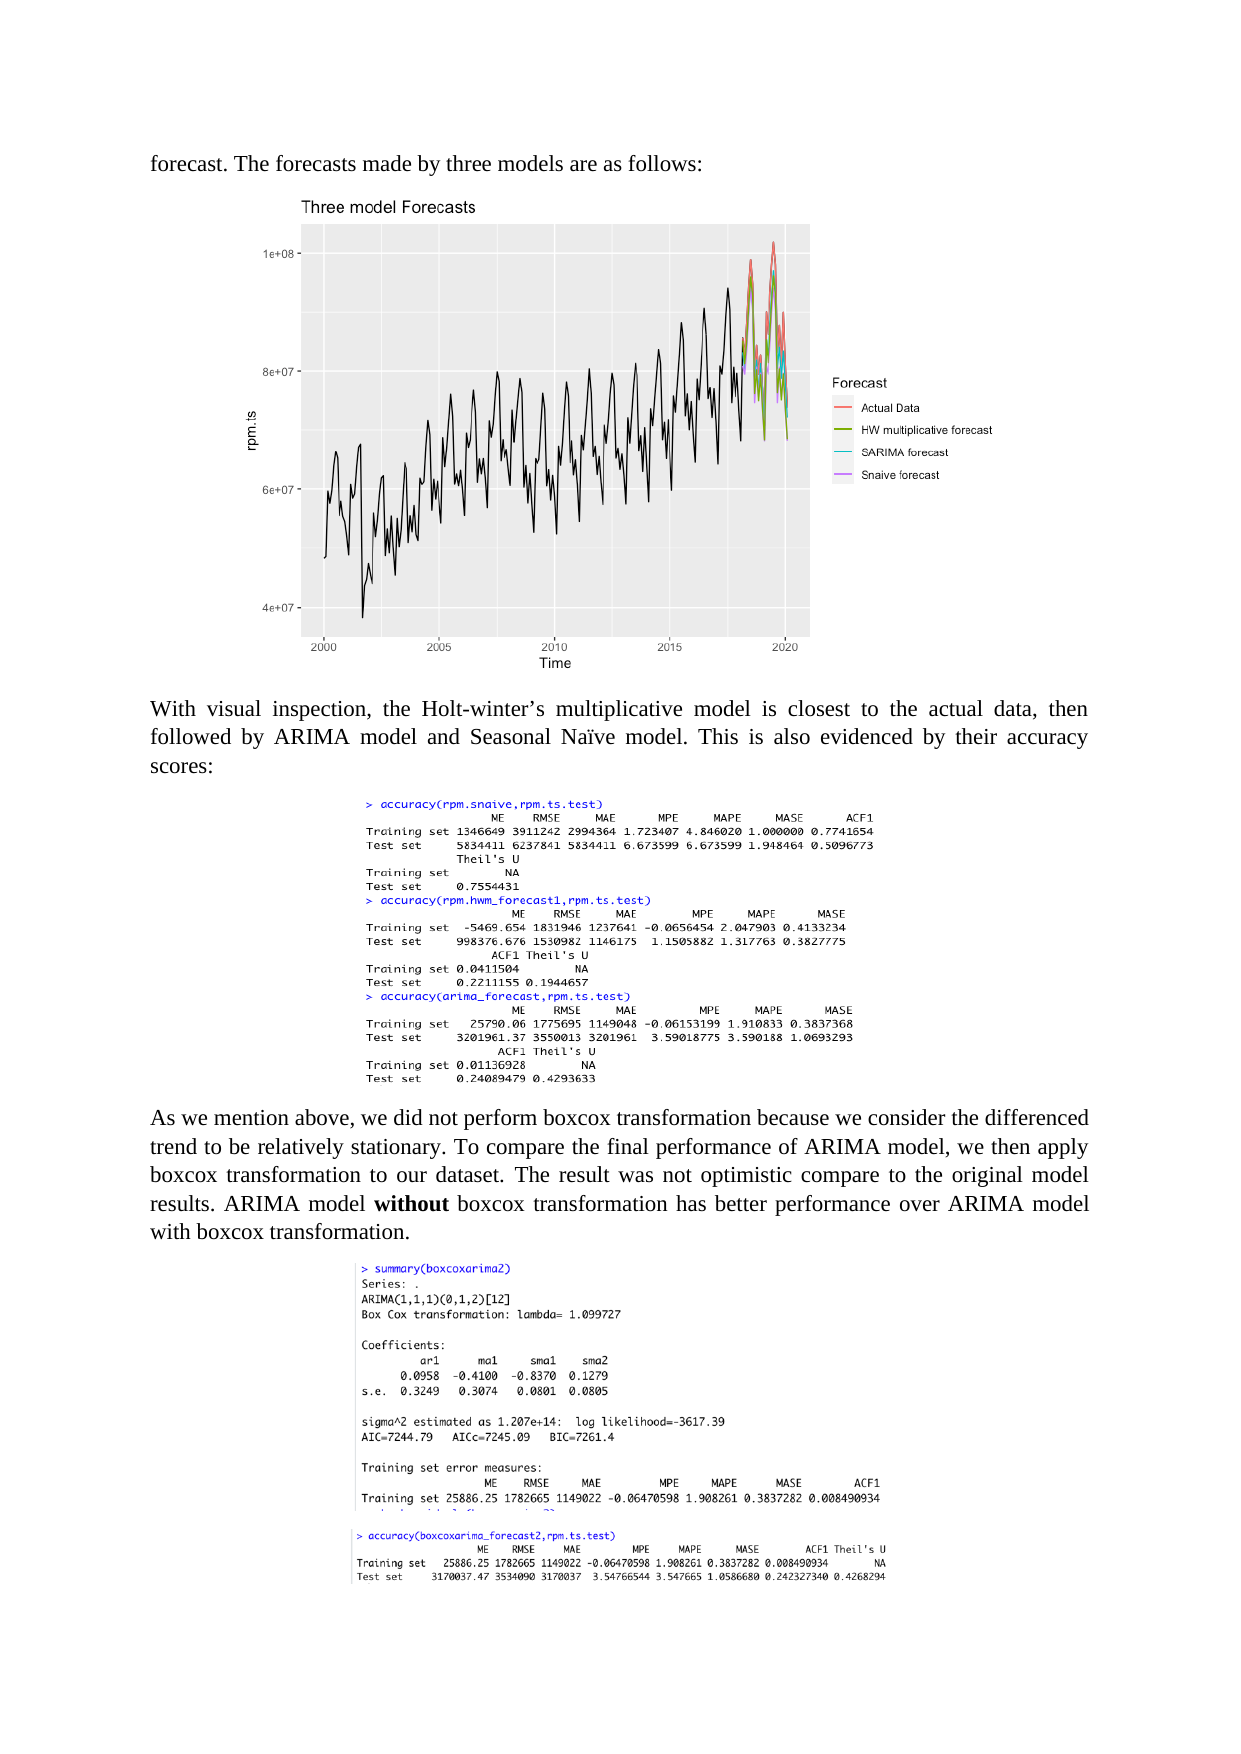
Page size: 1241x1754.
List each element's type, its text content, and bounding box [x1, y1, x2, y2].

picture [360, 796, 881, 1086]
picture [350, 1529, 890, 1584]
text With visual inspection, the Holt-winter’s multiplicative model is closest to the actual data, then followed by ARIMA model and Seasonal Naïve model. This is also evidenced by their accuracy scores: [150, 695, 1090, 778]
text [150, 150, 1090, 176]
picture [241, 195, 999, 676]
text As we mention above, we did not perform boxcox transformation because we consider the differenced trend to be relatively stationary. To compare the final performance of ARIMA model, we then apply boxcox transformation to our dataset. The result was not optimistic compare to the original model results. ARIMA model without boxcox transformation has better performance over ARIMA model with boxcox transformation. [150, 1104, 1090, 1244]
picture [354, 1263, 887, 1511]
